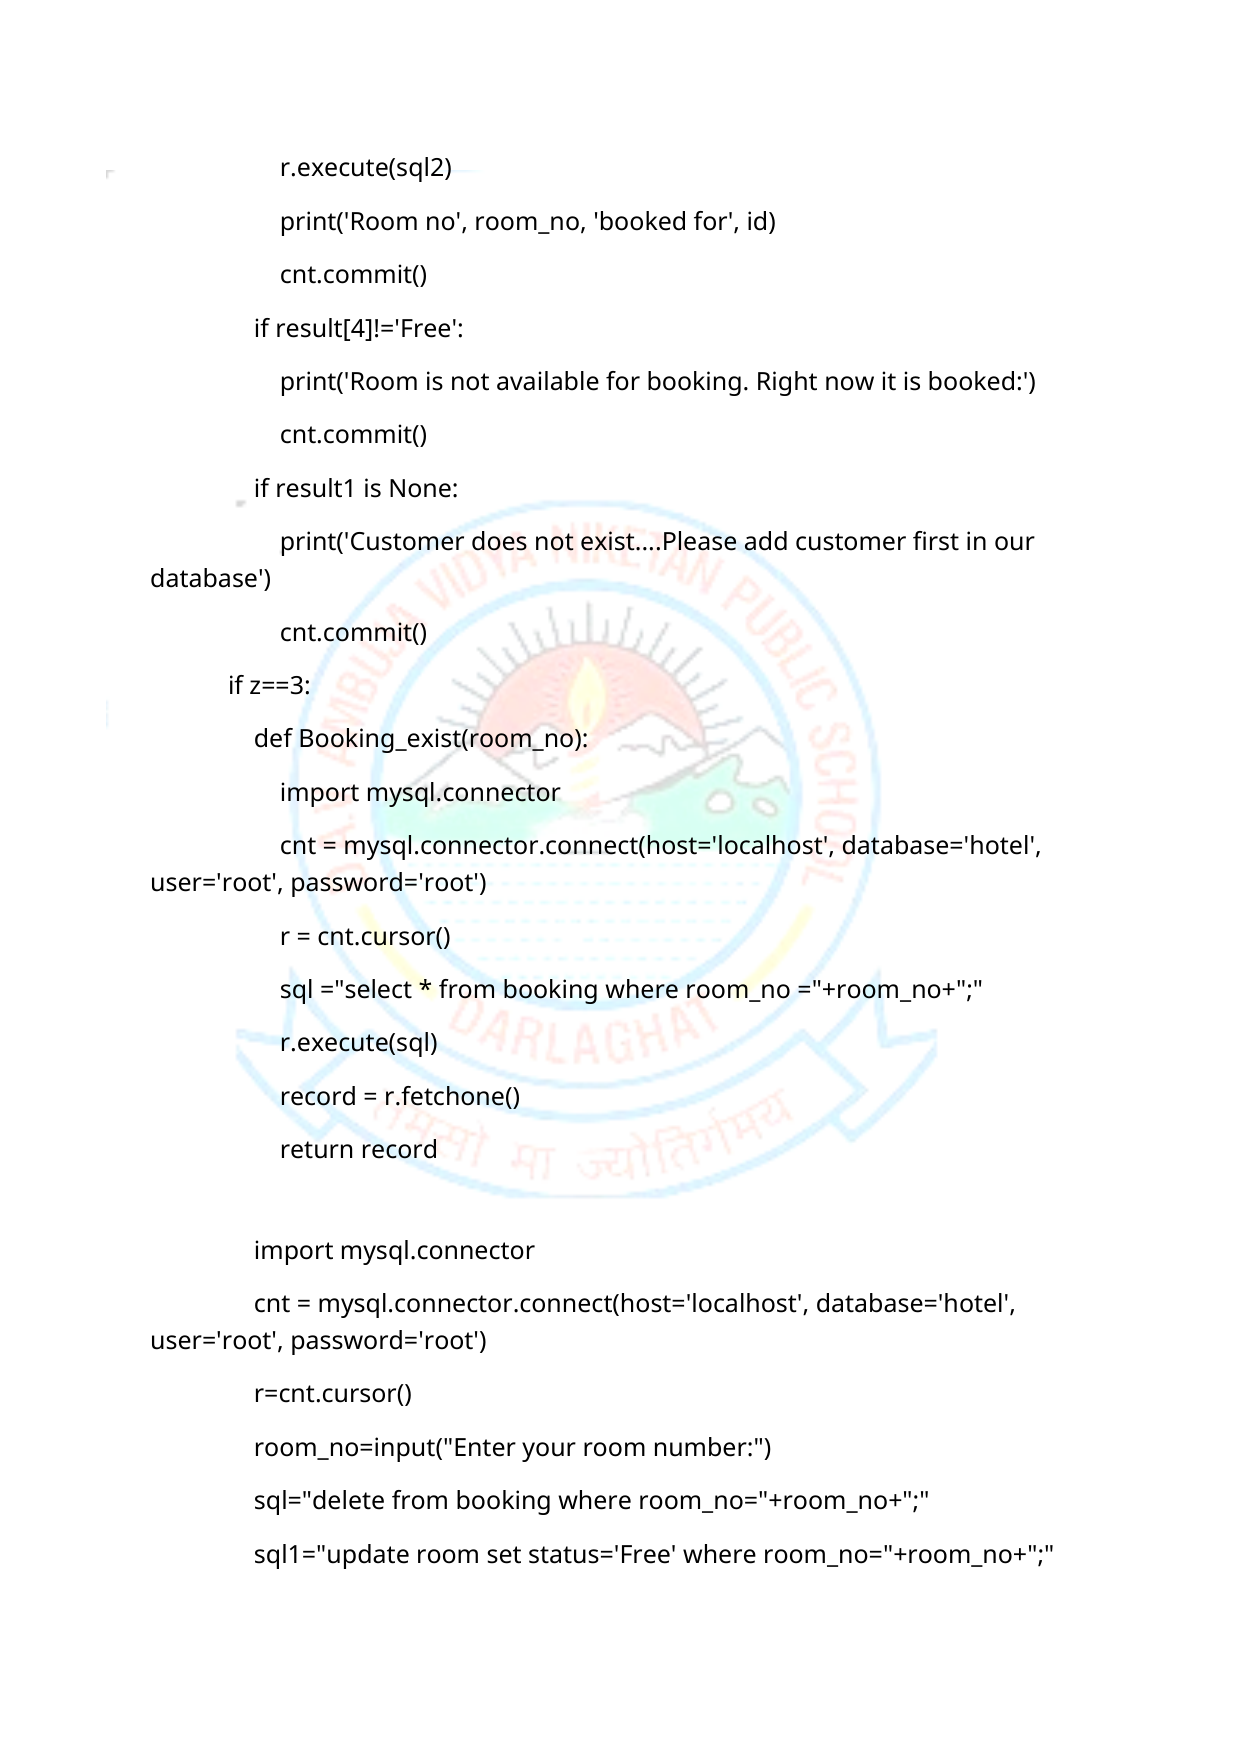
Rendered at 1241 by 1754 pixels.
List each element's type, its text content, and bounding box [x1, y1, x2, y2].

text print('Room no', room_no, 'booked for', id) [150, 203, 1090, 237]
text room_no=input("Enter your room number:") [150, 1429, 1090, 1463]
text r.execute(sql2) [150, 150, 1090, 184]
text cnt.commit() [150, 614, 1090, 648]
text record = r.fetchone() [150, 1078, 1090, 1113]
text sql1="update room set status='Free' where room_no="+room_no+";" [150, 1536, 1090, 1570]
text sql="delete from booking where room_no="+room_no+";" [150, 1483, 1090, 1517]
text cnt.commit() [150, 417, 1090, 451]
text if result[4]!='Free': [150, 310, 1090, 344]
text r.execute(sql) [150, 1025, 1090, 1059]
text print('Room is not available for booking. Right now it is booked:') [150, 364, 1090, 398]
text sql ="select * from booking where room_no ="+room_no+";" [150, 972, 1090, 1006]
text cnt = mysql.connector.connect(host='localhost', database='hotel', user='root', password='root') [150, 1286, 1090, 1357]
text import mysql.connector [150, 774, 1090, 809]
text if z==3: [150, 668, 1090, 702]
text cnt = mysql.connector.connect(host='localhost', database='hotel', user='root', password='root') [150, 828, 1090, 899]
text r=cnt.cursor() [150, 1376, 1090, 1410]
text r = cnt.cursor() [150, 918, 1090, 952]
text cnt.commit() [150, 257, 1090, 291]
text def Booking_exist(room_no): [150, 721, 1090, 755]
text return record [150, 1132, 1090, 1166]
text print('Customer does not exist....Please add customer first in our database') [150, 524, 1090, 595]
text import mysql.connector [150, 1232, 1090, 1266]
text if result1 is None: [150, 471, 1090, 505]
